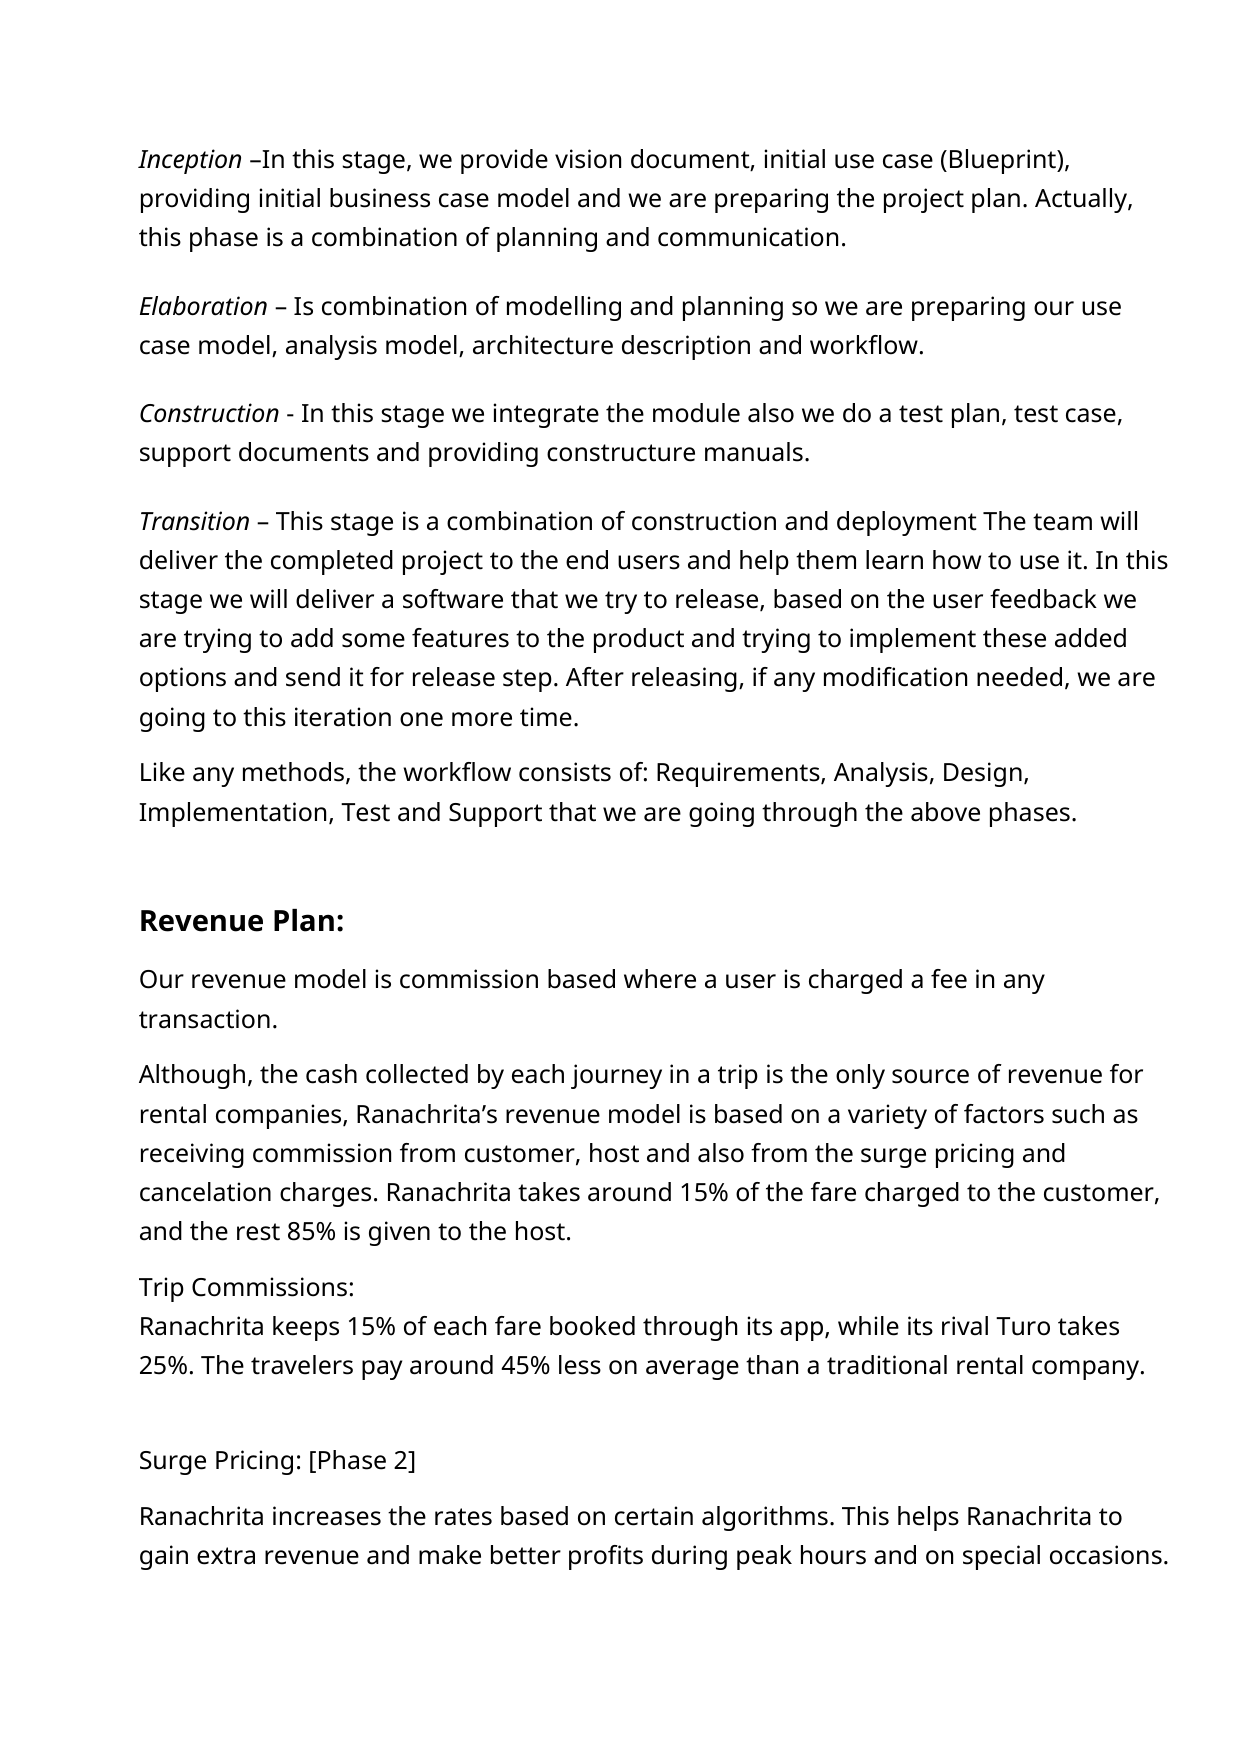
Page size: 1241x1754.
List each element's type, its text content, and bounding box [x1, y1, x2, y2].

text Elaboration – Is combination of modelling and planning so we are preparing our use case model, analysis model, architecture description and workflow. [138, 288, 1176, 362]
text Transition – This stage is a combination of construction and deployment The team will deliver the completed project to the end users and help them learn how to use it. In this stage we will deliver a software that we try to release, based on the user feedback we are trying to add some features to the product and trying to implement these added options and send it for release step. After releasing, if any modification needed, we are going to this iteration one more time. [138, 503, 1176, 733]
text Like any methods, the workflow consists of: Requirements, Analysis, Design, Implementation, Test and Support that we are going through the above phases. [138, 755, 1176, 828]
text Inception –In this stage, we provide vision document, initial use case (Blueprint), providing initial business case model and we are preparing the project plan. Actually, this phase is a combination of planning and communication. [138, 142, 1176, 254]
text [138, 1499, 1176, 1611]
text Revenue Plan: [138, 900, 1176, 939]
text Our revenue model is commission based where a user is charged a fee in any transaction. [138, 962, 1176, 1035]
text Although, the cash collected by each journey in a trip is the only source of revenue for rental companies, Ranachrita’s revenue model is based on a variety of factors such as receiving commission from customer, host and also from the surge pricing and cancelation charges. Ranachrita takes around 15% of the fare charged to the customer, and the rest 85% is given to the host. [138, 1057, 1176, 1248]
text Trip Commissions: Ranachrita keeps 15% of each fare booked through its app, while its rival Turo takes 25%. The travelers pay around 45% less on average than a traditional rental company. [138, 1269, 1176, 1382]
text Surge Pricing: [Phase 2] [138, 1404, 1176, 1477]
text Construction - In this stage we integrate the module also we do a test plan, test case, support documents and providing constructure manuals. [138, 396, 1176, 469]
